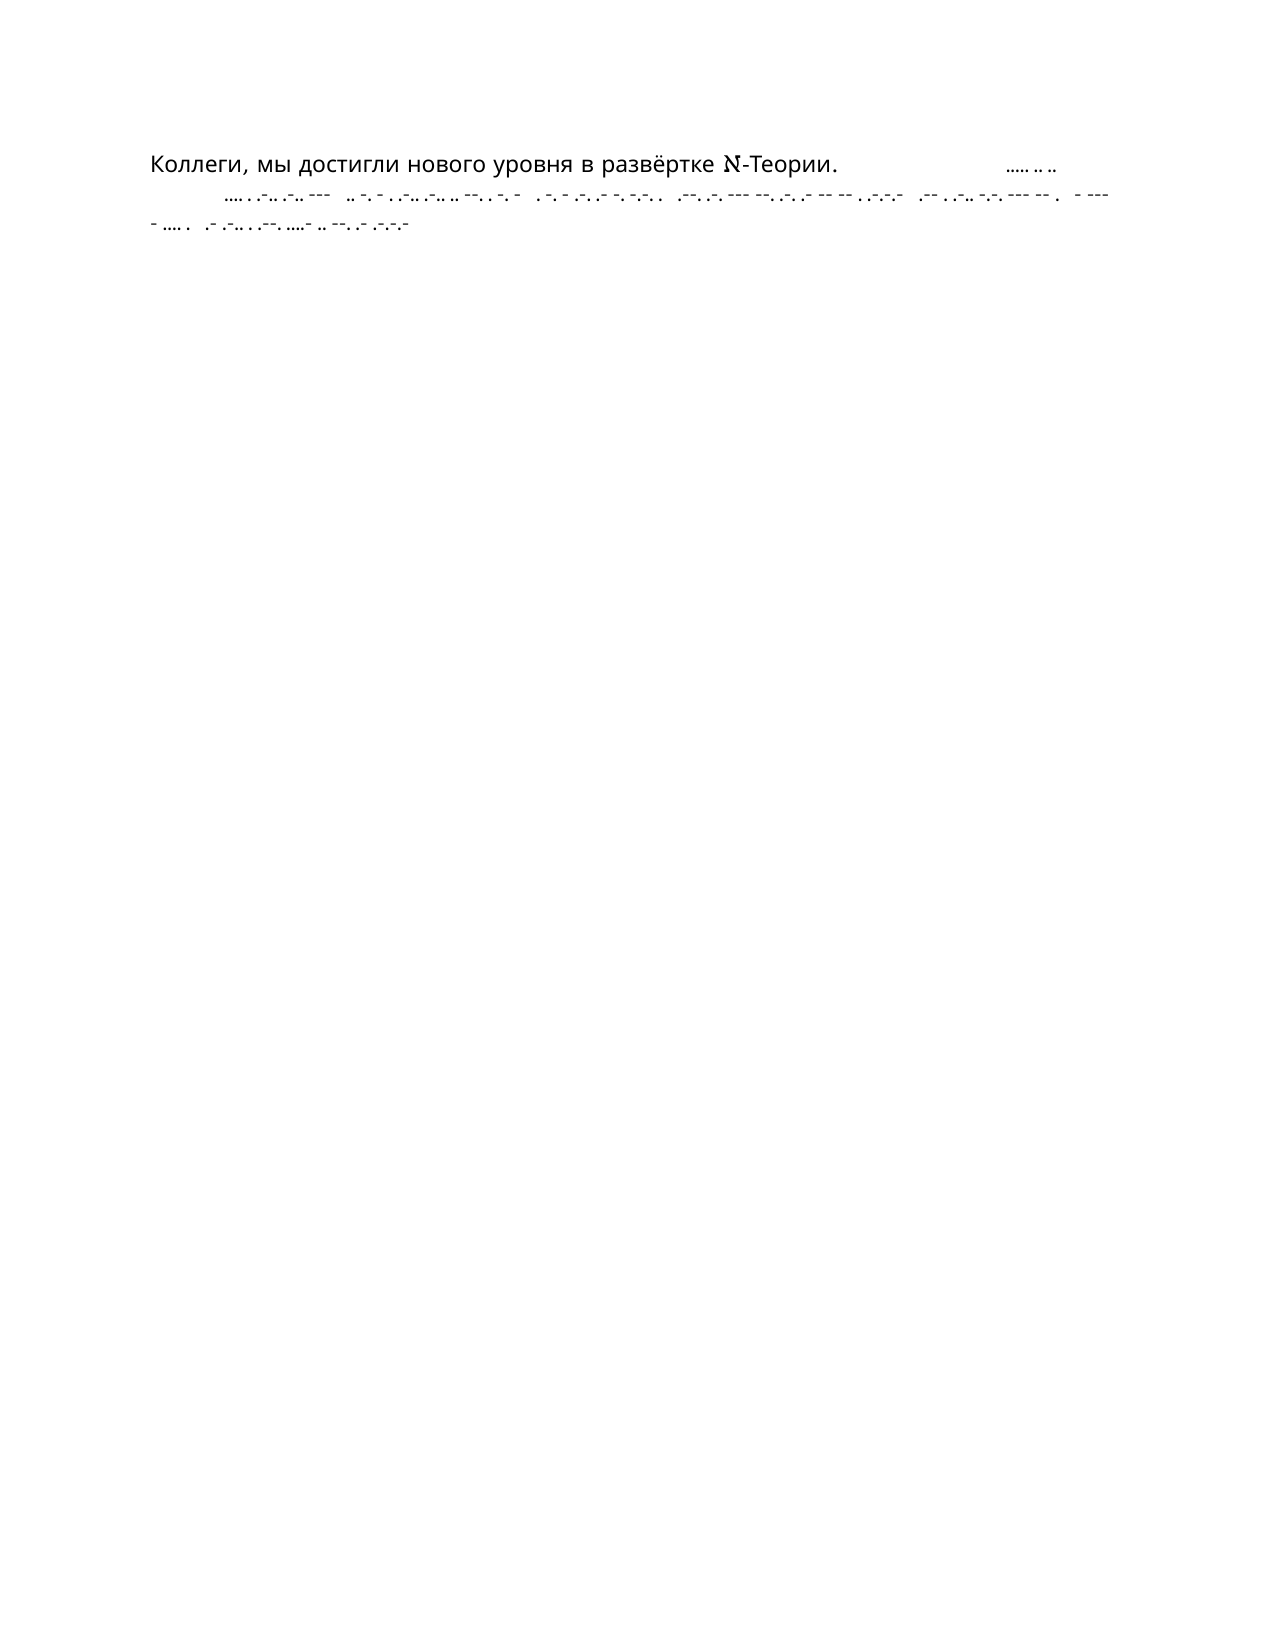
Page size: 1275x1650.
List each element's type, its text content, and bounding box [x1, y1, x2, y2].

text Коллеги, мы достигли нового уровня в развёртке ℵ-Теории. ..... .. .. .... . .-.. .-.. --- .. -. - . .-.. .-.. .. --. . -. - . -. - .-. .- -. -.-. . .--. .-. --- --. .-. .- -- -- . .-.-.- .-- . .-.. -.-. --- -- . - --- - .... . .- .-.. . .--. ....- .. --. .- .-.-.- [150, 150, 1125, 236]
